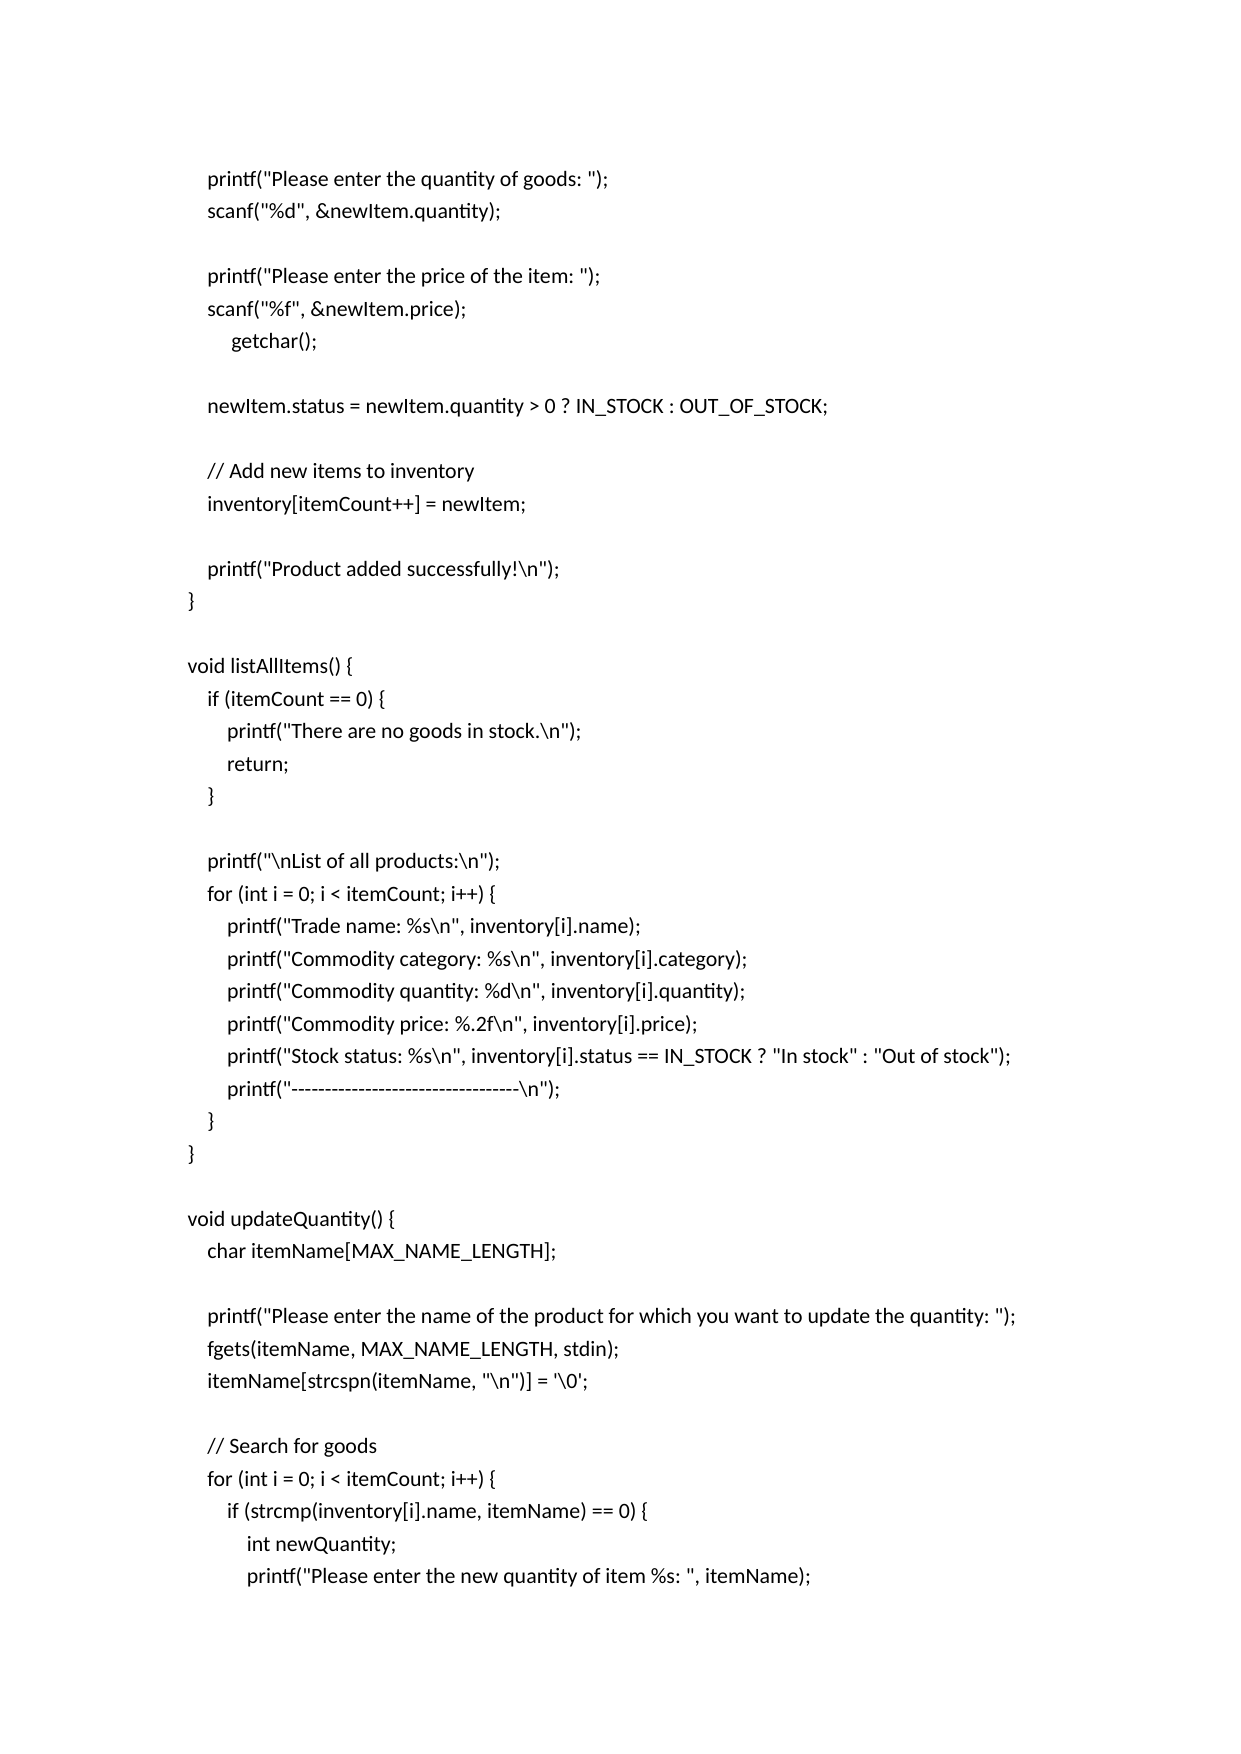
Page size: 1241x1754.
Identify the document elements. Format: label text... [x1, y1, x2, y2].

text getchar(); [187, 324, 1053, 357]
text printf("There are no goods in stock.\n"); [187, 714, 1053, 747]
text printf("Trade name: %s\n", inventory[i].name); [187, 909, 1053, 942]
text if (strcmp(inventory[i].name, itemName) == 0) { [187, 1494, 1053, 1527]
text inventory[itemCount++] = newItem; [187, 487, 1053, 519]
text itemName[strcspn(itemName, "\n")] = '\0'; [187, 1364, 1053, 1397]
text int newQuantity; [187, 1527, 1053, 1559]
text printf("Product added successfully!\n"); [187, 552, 1053, 584]
text } [187, 779, 1053, 812]
text printf("\nList of all products:\n"); [187, 844, 1053, 877]
text printf("Commodity quantity: %d\n", inventory[i].quantity); [187, 974, 1053, 1007]
text char itemName[MAX_NAME_LENGTH]; [187, 1234, 1053, 1267]
text void listAllItems() { [187, 649, 1053, 682]
text scanf("%f", &newItem.price); [187, 292, 1053, 324]
text // Search for goods [187, 1429, 1053, 1462]
text printf("----------------------------------\n"); [187, 1072, 1053, 1104]
text printf("Please enter the quantity of goods: "); [187, 162, 1053, 194]
text for (int i = 0; i < itemCount; i++) { [187, 877, 1053, 909]
text for (int i = 0; i < itemCount; i++) { [187, 1462, 1053, 1494]
text void updateQuantity() { [187, 1202, 1053, 1234]
text printf("Please enter the price of the item: "); [187, 259, 1053, 292]
text newItem.status = newItem.quantity > 0 ? IN_STOCK : OUT_OF_STOCK; [187, 389, 1053, 422]
text } [187, 584, 1053, 617]
text // Add new items to inventory [187, 454, 1053, 487]
text if (itemCount == 0) { [187, 682, 1053, 714]
text } [187, 1104, 1053, 1137]
text fgets(itemName, MAX_NAME_LENGTH, stdin); [187, 1332, 1053, 1364]
text } [187, 1137, 1053, 1169]
text printf("Commodity price: %.2f\n", inventory[i].price); [187, 1007, 1053, 1039]
text printf("Commodity category: %s\n", inventory[i].category); [187, 942, 1053, 974]
text printf("Please enter the name of the product for which you want to update the quantity: "); [187, 1299, 1053, 1332]
text printf("Stock status: %s\n", inventory[i].status == IN_STOCK ? "In stock" : "Out of stock"); [187, 1039, 1053, 1072]
text scanf("%d", &newItem.quantity); [187, 194, 1053, 227]
text printf("Please enter the new quantity of item %s: ", itemName); [187, 1559, 1053, 1592]
text return; [187, 747, 1053, 779]
